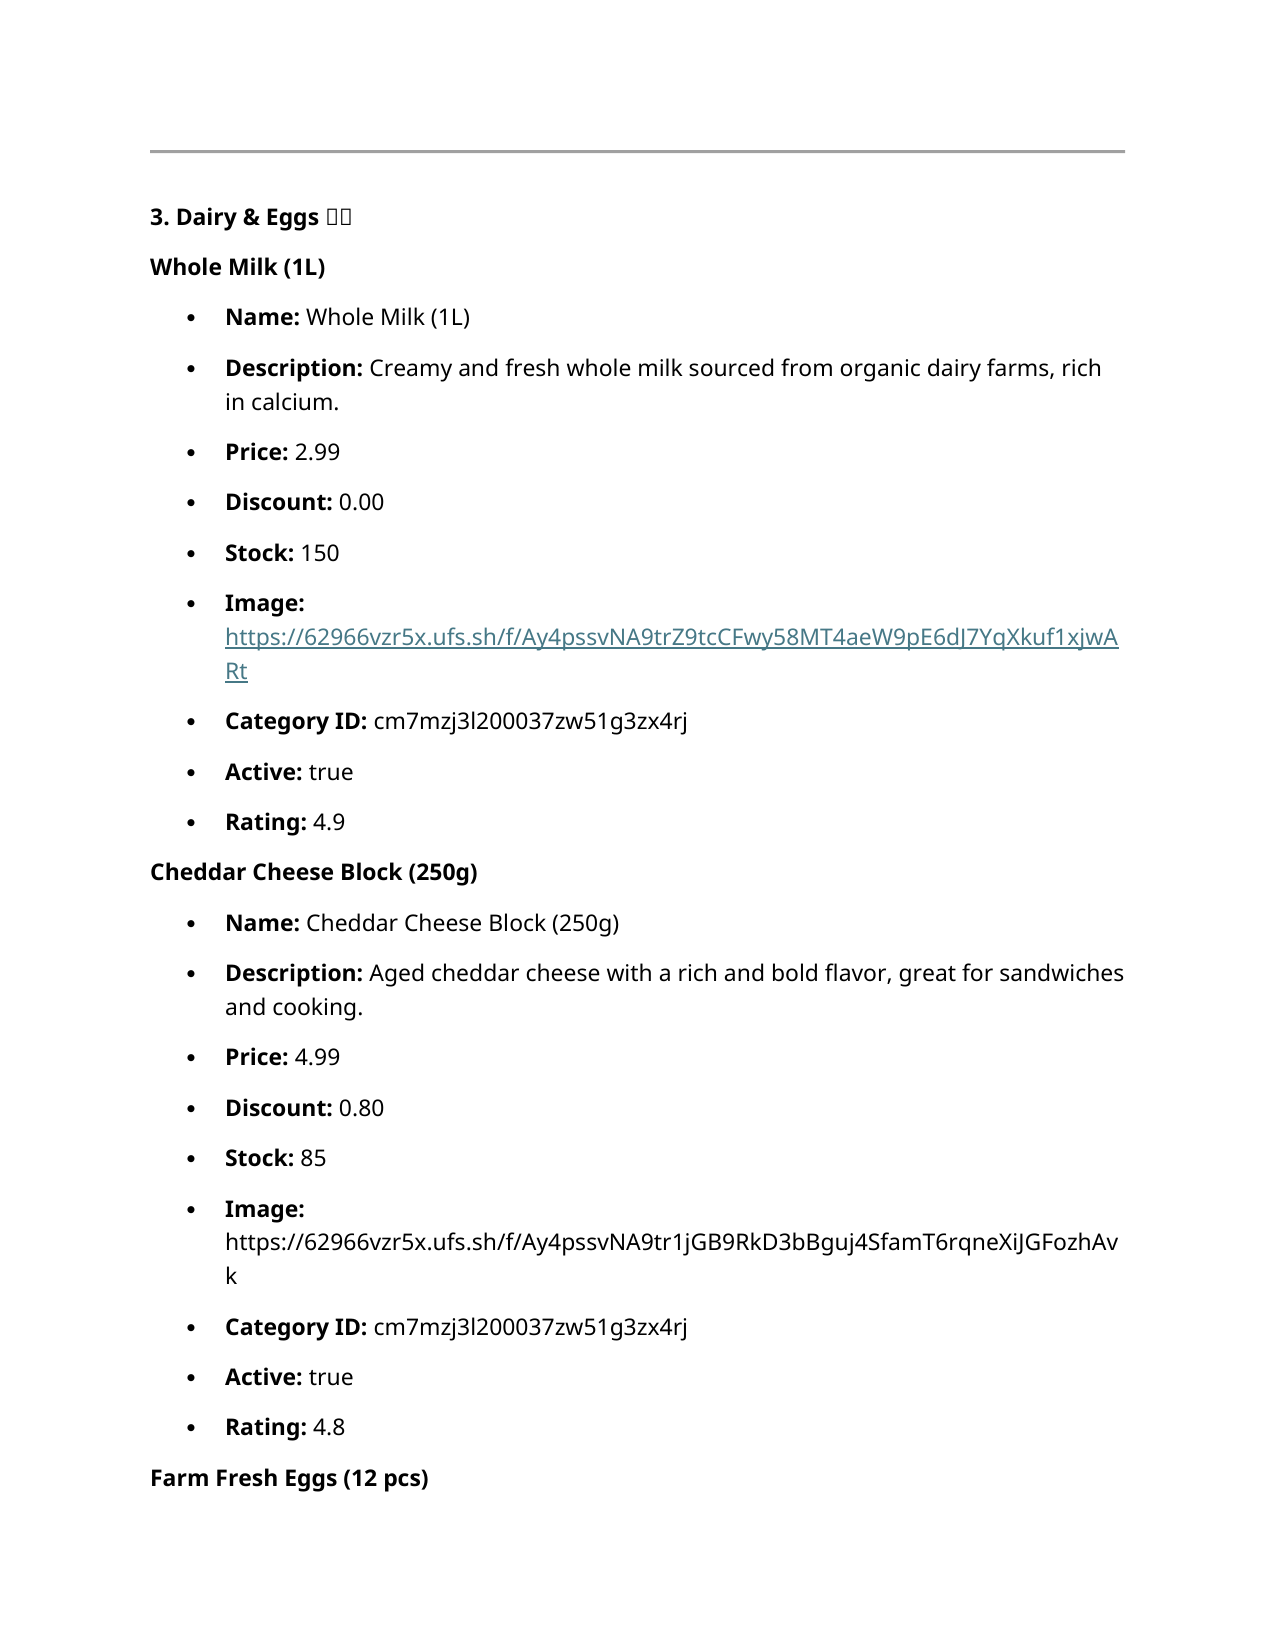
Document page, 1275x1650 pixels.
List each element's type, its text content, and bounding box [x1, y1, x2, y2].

list Description: Aged cheddar cheese with a rich and bold flavor, great for sandwiches and cooking. [187, 957, 1125, 1022]
list Name: Cheddar Cheese Block (250g) [187, 907, 1125, 938]
list Stock: 150 [187, 537, 1125, 568]
list Category ID: cm7mzj3l200037zw51g3zx4rj [187, 1310, 1125, 1342]
list Price: 4.99 [187, 1041, 1125, 1072]
text Farm Fresh Eggs (12 pcs) [150, 1462, 1125, 1493]
list Discount: 0.80 [187, 1092, 1125, 1123]
list Description: Creamy and fresh whole milk sourced from organic dairy farms, rich in calcium. [187, 352, 1125, 417]
list Image: https://62966vzr5x.ufs.sh/f/Ay4pssvNA9trZ9tcCFwy58MT4aeW9pE6dJ7YqXkuf1xjwARt [187, 587, 1125, 686]
list Name: Whole Milk (1L) [187, 301, 1125, 332]
text Whole Milk (1L) [150, 251, 1125, 282]
list Rating: 4.8 [187, 1411, 1125, 1442]
list Price: 2.99 [187, 436, 1125, 467]
list Active: true [187, 1361, 1125, 1392]
list Rating: 4.9 [187, 806, 1125, 837]
list Discount: 0.00 [187, 486, 1125, 517]
text 3. Dairy & Eggs 🥛🧀 [150, 200, 1125, 232]
text Cheddar Cheese Block (250g) [150, 856, 1125, 887]
list Stock: 85 [187, 1142, 1125, 1173]
list Category ID: cm7mzj3l200037zw51g3zx4rj [187, 705, 1125, 736]
list Active: true [187, 755, 1125, 787]
list Image: https://62966vzr5x.ufs.sh/f/Ay4pssvNA9tr1jGB9RkD3bBguj4SfamT6rqneXiJGFozhAvk [187, 1192, 1125, 1291]
